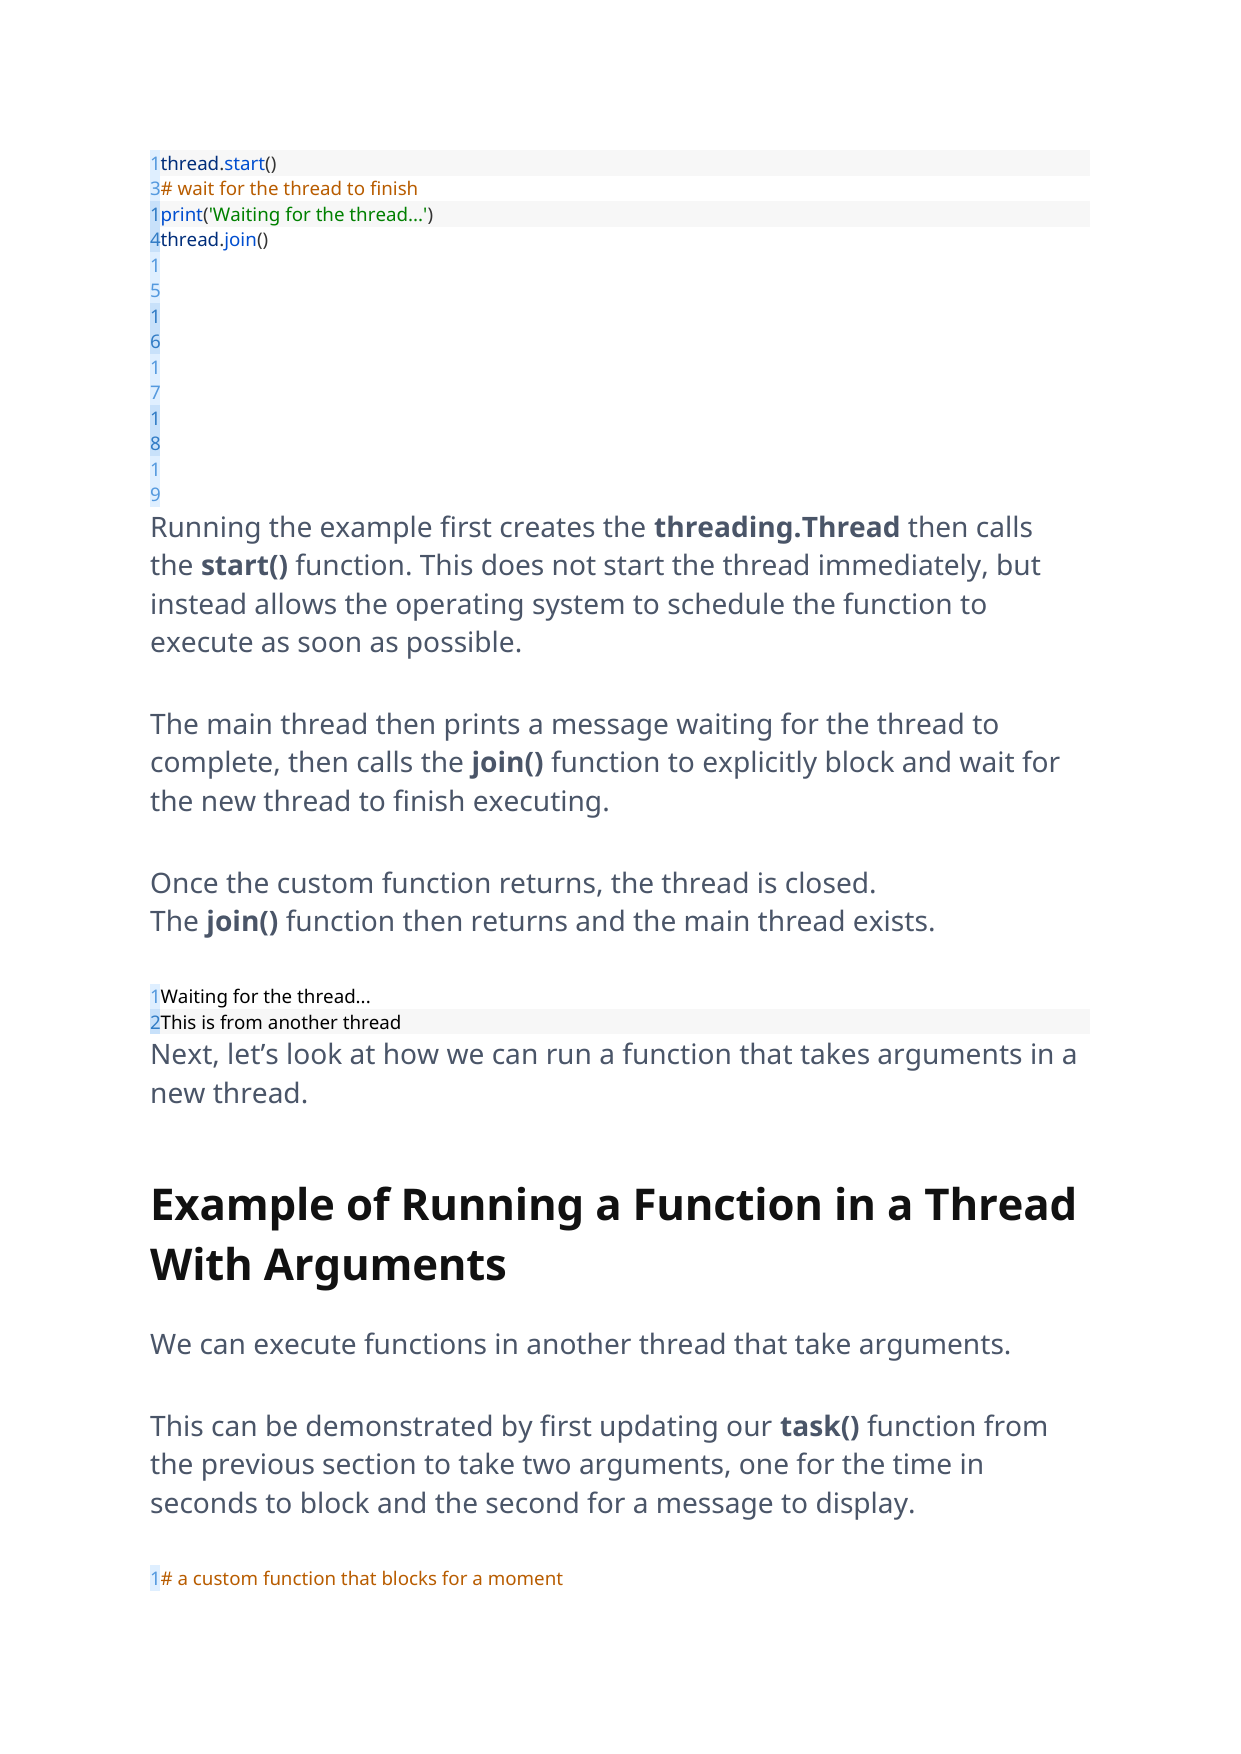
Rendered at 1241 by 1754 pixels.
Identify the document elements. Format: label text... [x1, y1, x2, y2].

text Once the custom function returns, the thread is closed. The join() function then returns and the main thread exists. [150, 863, 1090, 940]
text Example of Running a Function in a Thread With Arguments [150, 1174, 1090, 1293]
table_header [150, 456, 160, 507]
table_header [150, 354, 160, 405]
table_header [160, 1565, 1090, 1591]
table_header Waiting for the thread... This is from another thread [160, 984, 1090, 1009]
text Next, let’s look at how we can run a function that takes arguments in a new thread. [150, 1034, 1090, 1111]
text The main thread then prints a message waiting for the thread to complete, then calls the join() function to explicitly block and wait for the new thread to finish executing. [150, 704, 1090, 819]
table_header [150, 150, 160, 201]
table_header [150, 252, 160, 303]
text Running the example first creates the threading.Thread then calls the start() function. This does not start the thread immediately, but instead allows the operating system to schedule the function to execute as soon as possible. [150, 507, 1090, 661]
text This can be demonstrated by first updating our task() function from the previous section to take two arguments, one for the time in seconds to block and the second for a message to display. [150, 1406, 1090, 1521]
text We can execute functions in another thread that take arguments. [150, 1324, 1090, 1362]
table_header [160, 176, 1090, 201]
